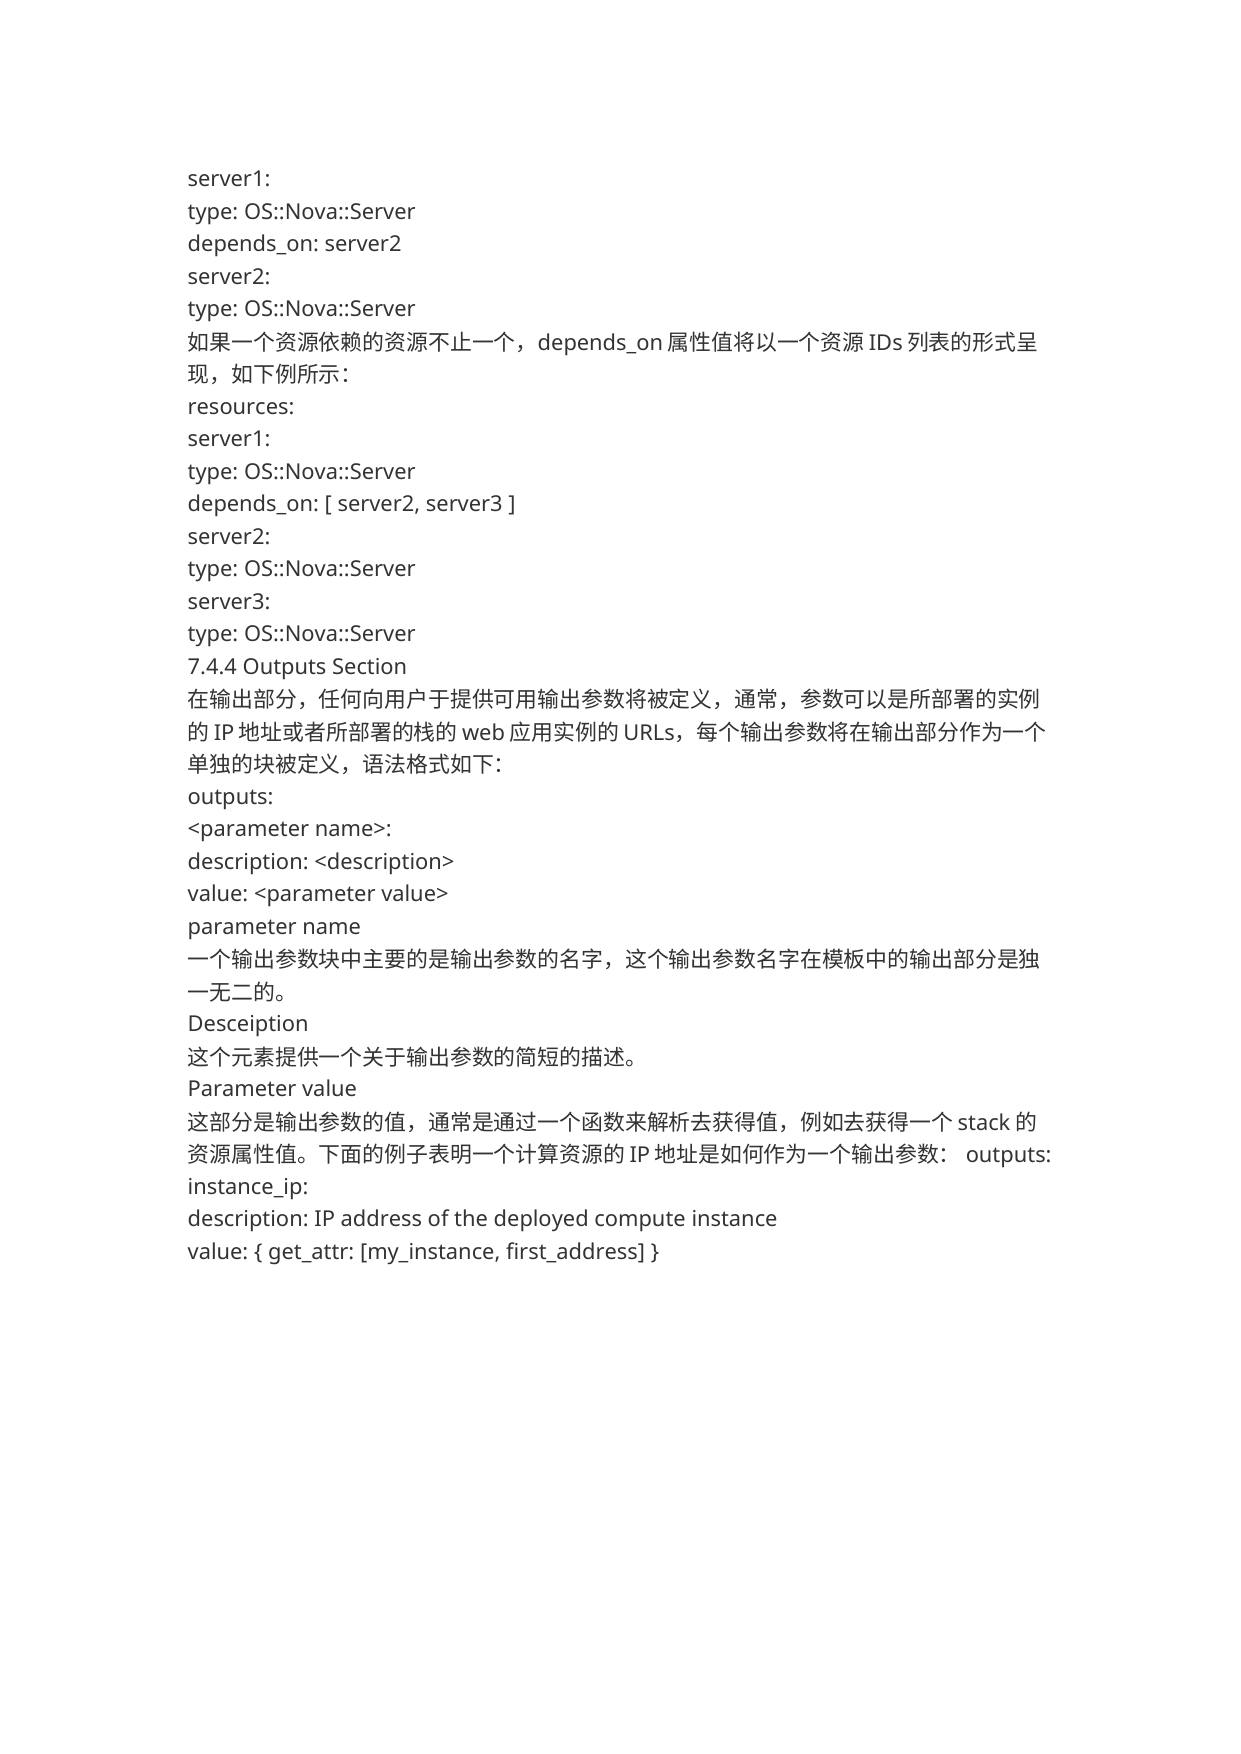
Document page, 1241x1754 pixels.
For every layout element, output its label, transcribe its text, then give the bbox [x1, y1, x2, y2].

text server1: [187, 162, 1053, 194]
text 这个元素提供一个关于输出参数的简短的描述。 [187, 1039, 1053, 1072]
text type: OS::Nova::Server [187, 552, 1053, 584]
text outputs: [187, 779, 1053, 812]
text Desceiption [187, 1007, 1053, 1039]
text server2: [187, 259, 1053, 292]
text resources: [187, 389, 1053, 422]
text 如果一个资源依赖的资源不止一个，depends_on属性值将以一个资源IDs列表的形式呈现，如下例所示： [187, 324, 1053, 389]
text type: OS::Nova::Server [187, 194, 1053, 227]
text <parameter name>: [187, 812, 1053, 844]
text depends_on: server2 [187, 227, 1053, 259]
text server3: [187, 584, 1053, 617]
text server2: [187, 519, 1053, 552]
text 一个输出参数块中主要的是输出参数的名字，这个输出参数名字在模板中的输出部分是独一无二的。 [187, 942, 1053, 1007]
text type: OS::Nova::Server [187, 617, 1053, 649]
text type: OS::Nova::Server [187, 292, 1053, 324]
text description: <description> [187, 844, 1053, 877]
text description: IP address of the deployed compute instance [187, 1202, 1053, 1234]
text depends_on: [ server2, server3 ] [187, 487, 1053, 519]
text value: <parameter value> [187, 877, 1053, 909]
text type: OS::Nova::Server [187, 454, 1053, 487]
text server1: [187, 422, 1053, 454]
text instance_ip: [187, 1169, 1053, 1202]
text 在输出部分，任何向用户于提供可用输出参数将被定义，通常，参数可以是所部署的实例的IP地址或者所部署的栈的web应用实例的URLs，每个输出参数将在输出部分作为一个单独的块被定义，语法格式如下： [187, 682, 1053, 779]
text 这部分是输出参数的值，通常是通过一个函数来解析去获得值，例如去获得一个stack的资源属性值。下面的例子表明一个计算资源的IP地址是如何作为一个输出参数： outputs: [187, 1104, 1053, 1169]
text 7.4.4 Outputs Section [187, 649, 1053, 682]
text Parameter value [187, 1072, 1053, 1104]
text value: { get_attr: [my_instance, first_address] } [187, 1234, 1053, 1267]
text parameter name [187, 909, 1053, 942]
